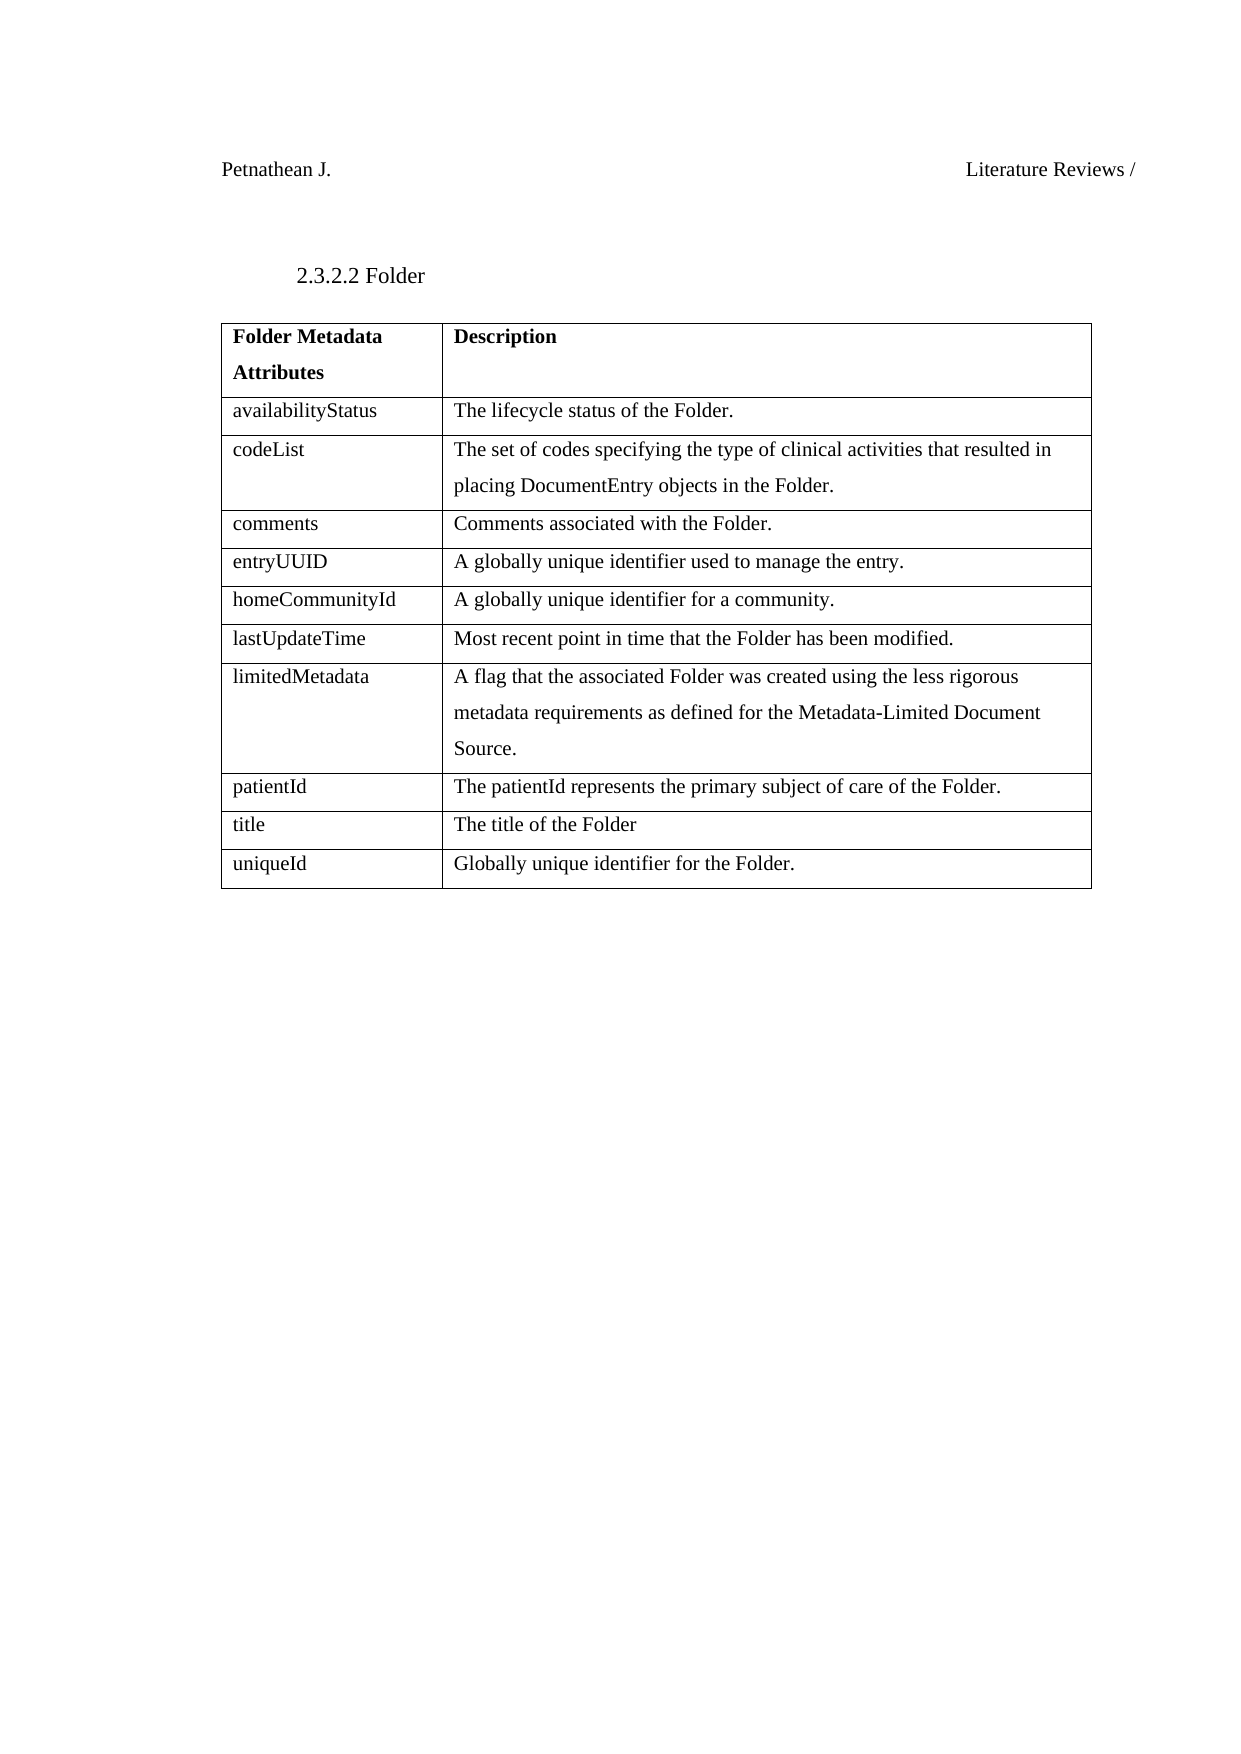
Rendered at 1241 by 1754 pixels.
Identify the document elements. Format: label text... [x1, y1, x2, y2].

table_cell codeList [222, 436, 442, 510]
table_cell lastUpdateTime [222, 625, 442, 663]
table_cell Most recent point in time that the Folder has been modified. [443, 625, 1091, 663]
table_cell A flag that the associated Folder was created using the less rigorous metadata requirements as defined for the Metadata-Limited Document Source. [443, 664, 1091, 773]
table_cell The lifecycle status of the Folder. [443, 398, 1091, 435]
table_cell title [222, 812, 442, 849]
table_cell A globally unique identifier used to manage the entry. [443, 549, 1091, 586]
list 2.3.2.2 Folder [221, 263, 1092, 289]
table_header Folder Metadata Attributes [222, 324, 442, 397]
table_cell The title of the Folder [443, 812, 1091, 849]
table_cell comments [222, 511, 442, 548]
table_cell limitedMetadata [222, 664, 442, 773]
table_cell The patientId represents the primary subject of care of the Folder. [443, 774, 1091, 811]
table_cell homeCommunityId [222, 587, 442, 624]
table_cell uniqueId [222, 850, 442, 888]
table_cell A globally unique identifier for a community. [443, 587, 1091, 624]
table_cell entryUUID [222, 549, 442, 586]
table_cell availabilityStatus [222, 398, 442, 435]
table_cell patientId [222, 774, 442, 811]
table_cell Globally unique identifier for the Folder. [443, 850, 1091, 888]
table_header Description [443, 324, 1091, 397]
table_cell The set of codes specifying the type of clinical activities that resulted in placing DocumentEntry objects in the Folder. [443, 436, 1091, 510]
table_cell Comments associated with the Folder. [443, 511, 1091, 548]
